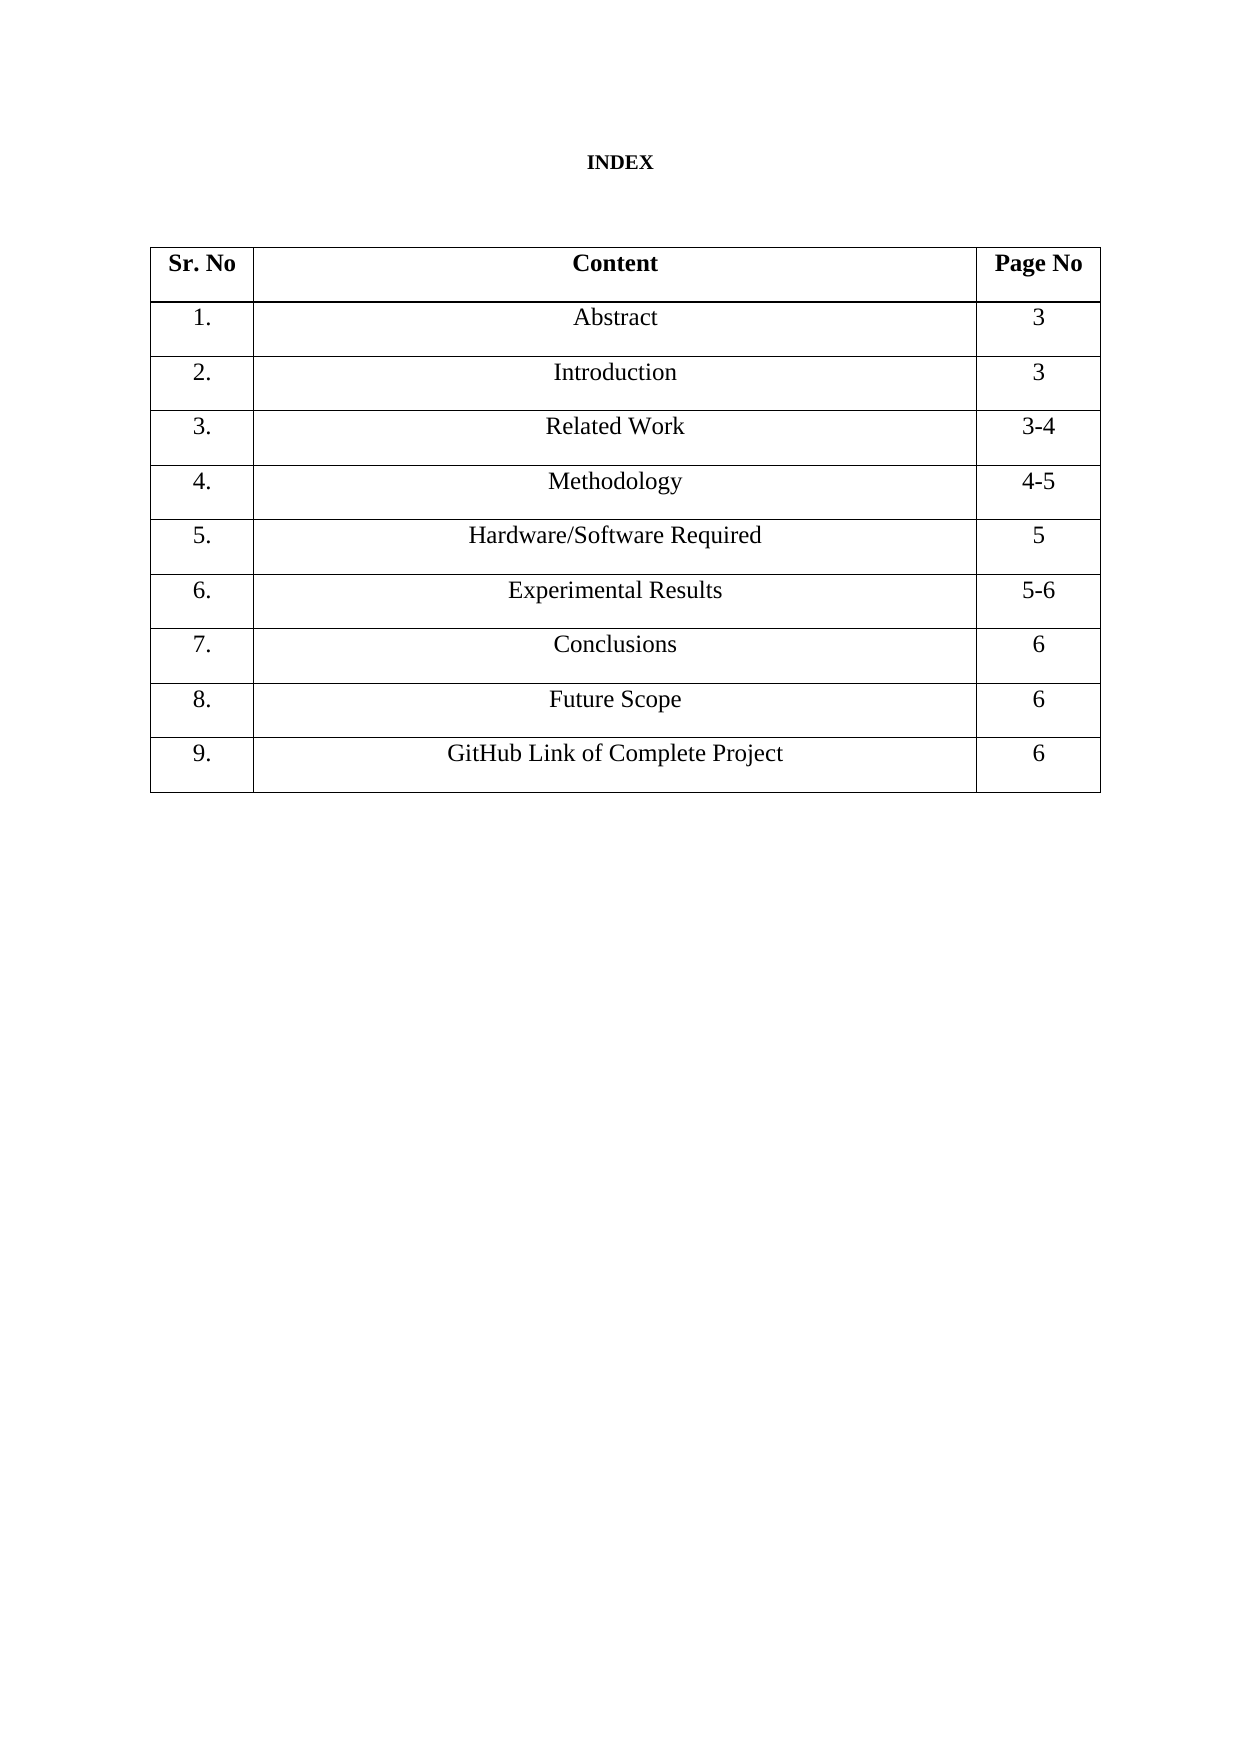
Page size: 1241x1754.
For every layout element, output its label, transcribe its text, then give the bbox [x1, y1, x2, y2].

table_cell 5 [977, 520, 1100, 574]
table_cell 5-6 [977, 575, 1100, 628]
table_cell 2. [151, 357, 253, 410]
table_cell 6 [977, 629, 1100, 683]
table_cell 3 [977, 303, 1100, 356]
table_cell 3-4 [977, 411, 1100, 465]
table_header Sr. No [151, 248, 253, 301]
table_cell 6 [977, 684, 1100, 737]
table_cell Related Work [254, 411, 976, 465]
table_cell 3. [151, 411, 253, 465]
table_cell 8. [151, 684, 253, 737]
table_cell 7. [151, 629, 253, 683]
table_cell Introduction [254, 357, 976, 410]
table_cell 9. [151, 738, 253, 792]
table_cell Hardware/Software Required [254, 520, 976, 574]
table_cell 6 [977, 738, 1100, 792]
table_cell 6. [151, 575, 253, 628]
table_cell 1. [151, 303, 253, 356]
table_cell GitHub Link of Complete Project [254, 738, 976, 792]
table_cell 3 [977, 357, 1100, 410]
table_cell Conclusions [254, 629, 976, 683]
table_cell Future Scope [254, 684, 976, 737]
text INDEX [150, 150, 1090, 174]
table_cell 4-5 [977, 466, 1100, 519]
table_cell Abstract [254, 303, 976, 356]
table_cell Experimental Results [254, 575, 976, 628]
table_cell 5. [151, 520, 253, 574]
table_cell 4. [151, 466, 253, 519]
table_cell Methodology [254, 466, 976, 519]
table_header Page No [977, 248, 1100, 301]
table_header Content [254, 248, 976, 301]
